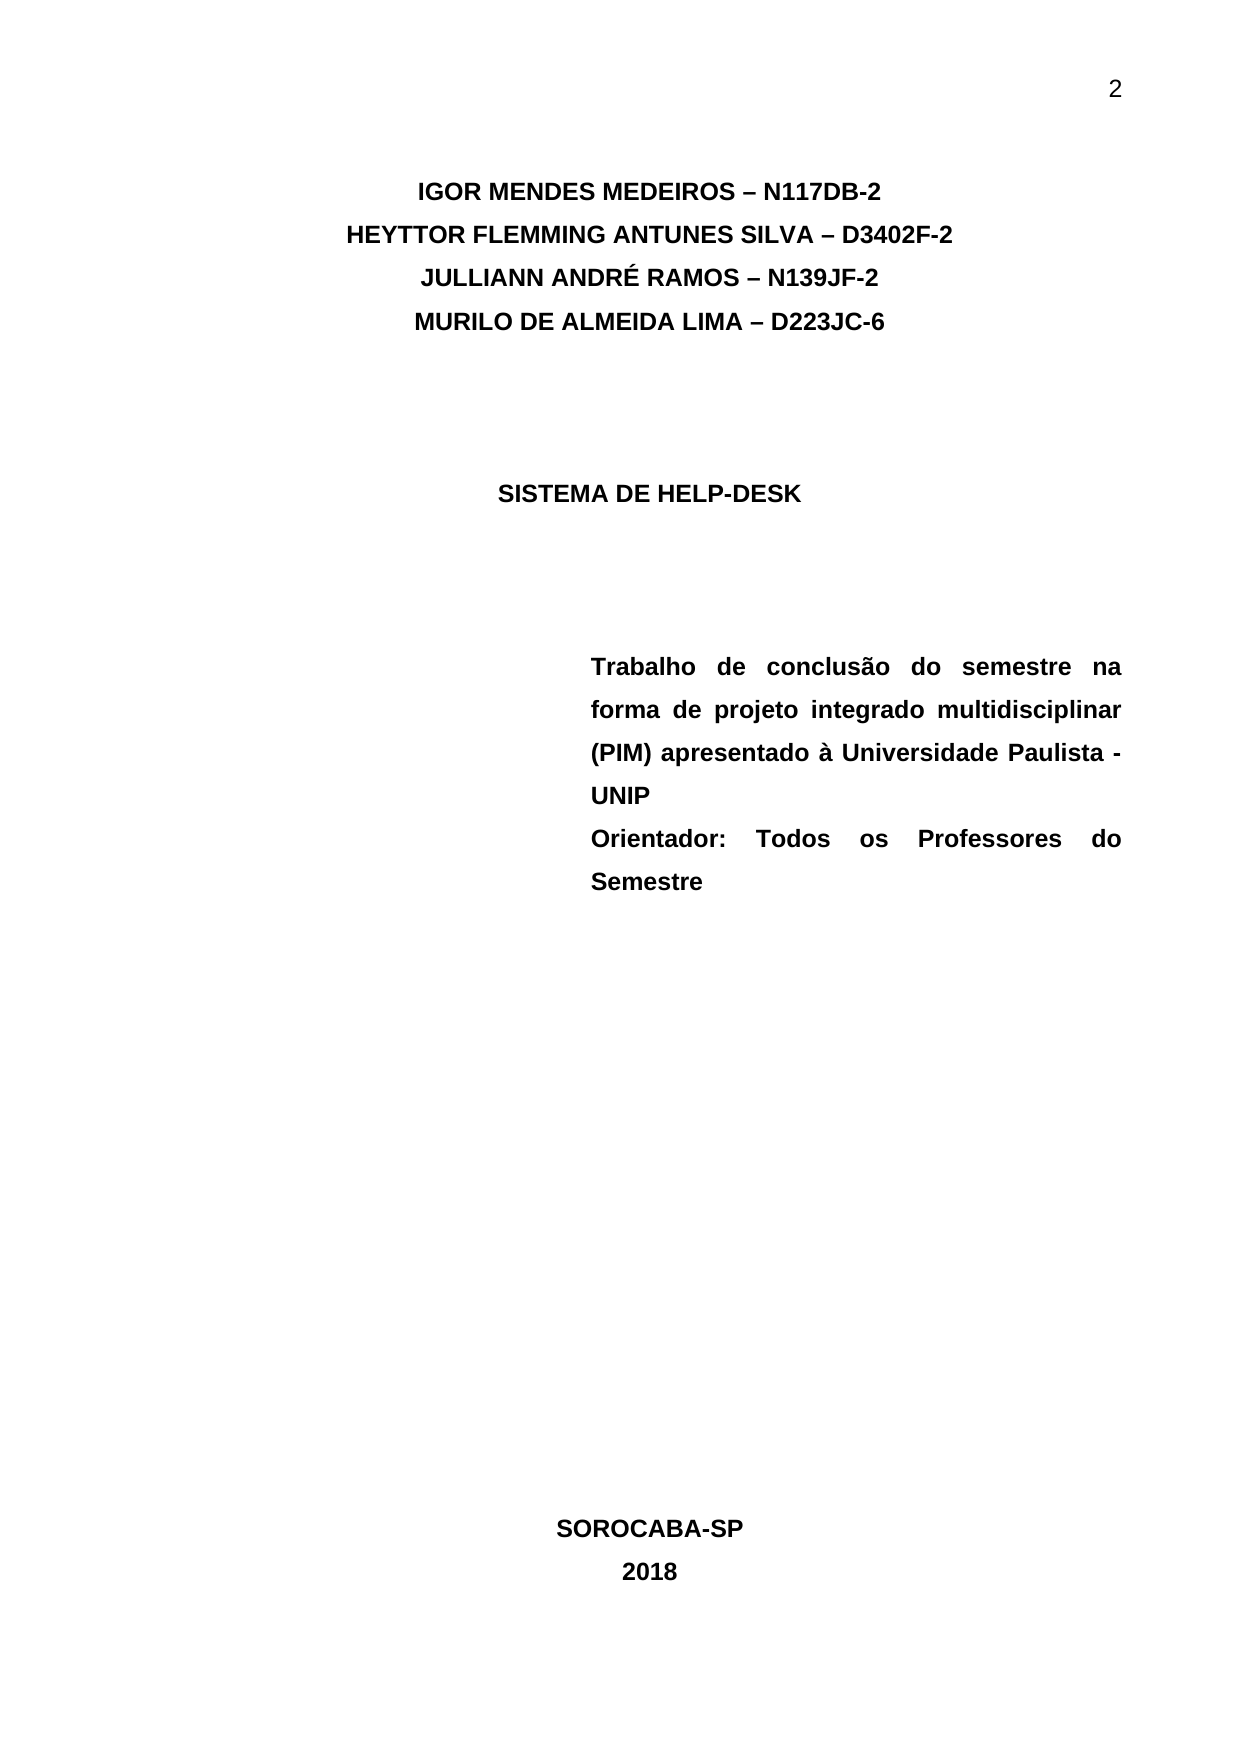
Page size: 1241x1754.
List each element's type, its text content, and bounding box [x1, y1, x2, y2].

text Orientador: Todos os Professores do Semestre [591, 824, 1122, 896]
text 2018 [177, 1557, 1122, 1586]
text SOROCABA-SP [177, 1514, 1122, 1543]
text MURILO DE ALMEIDA LIMA – D223JC-6 [177, 307, 1122, 335]
text JULLIANN ANDRÉ RAMOS – N139JF-2 [177, 263, 1122, 292]
text HEYTTOR FLEMMING ANTUNES SILVA – D3402F-2 [177, 220, 1122, 249]
text SISTEMA DE HELP-DESK [177, 479, 1122, 508]
text Trabalho de conclusão do semestre na forma de projeto integrado multidisciplinar (PIM) apresentado à Universidade Paulista - UNIP [591, 652, 1122, 810]
text IGOR MENDES MEDEIROS – N117DB-2 [177, 177, 1122, 206]
